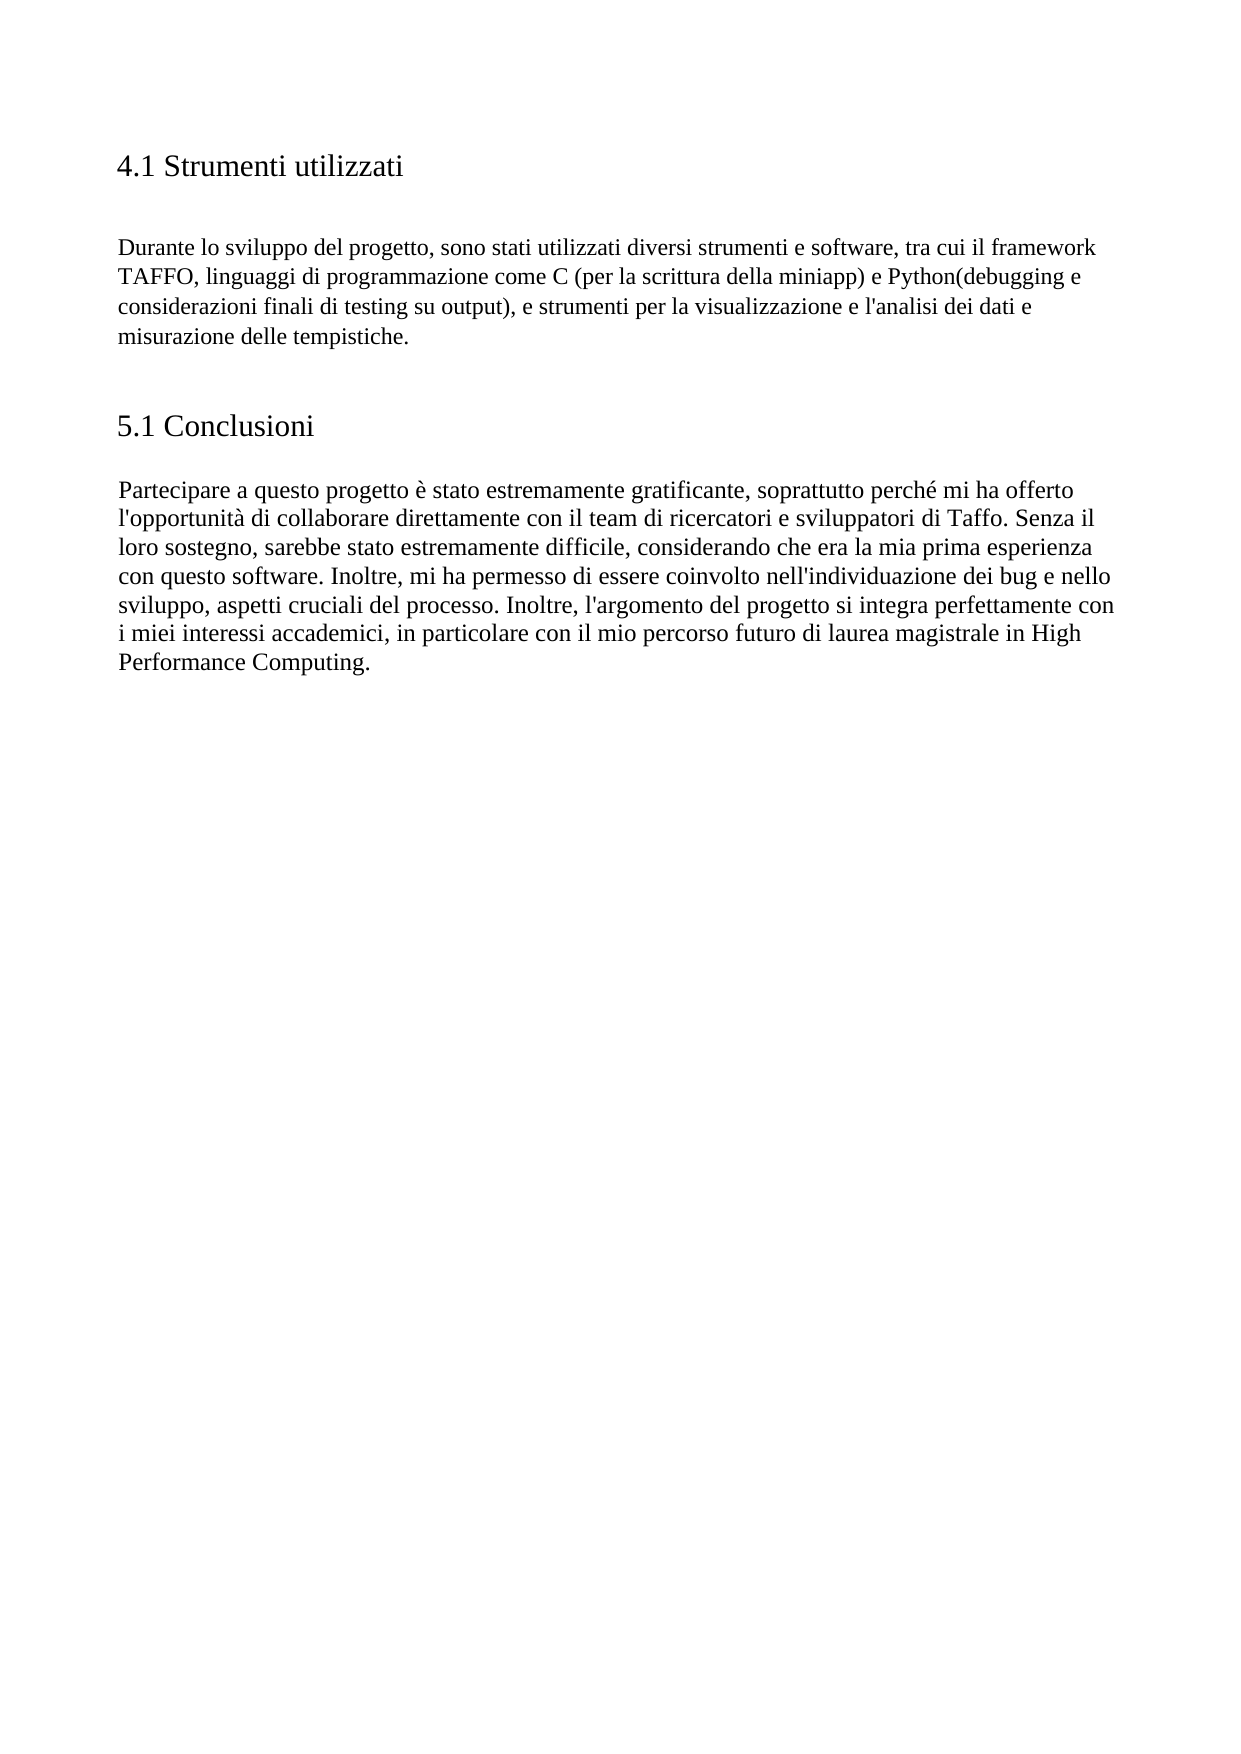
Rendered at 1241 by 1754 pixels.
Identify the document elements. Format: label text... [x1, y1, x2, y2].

subtitle Durante lo sviluppo del progetto, sono stati utilizzati diversi strumenti e software, tra cui il framework TAFFO, linguaggi di programmazione come C (per la scrittura della miniapp) e Python(debugging e considerazioni finali di testing su output), e strumenti per la visualizzazione e l'analisi dei dati e misurazione delle tempistiche. [117, 194, 1122, 349]
text Partecipare a questo progetto è stato estremamente gratificante, soprattutto perché mi ha offerto l'opportunità di collaborare direttamente con il team di ricercatori e sviluppatori di Taffo. Senza il loro sostegno, sarebbe stato estremamente difficile, considerando che era la mia prima esperienza con questo software. Inoltre, mi ha permesso di essere coinvolto nell'individuazione dei bug e nello sviluppo, aspetti cruciali del processo. Inoltre, l'argomento del progetto si integra perfettamente con i miei interessi accademici, in particolare con il mio percorso futuro di laurea magistrale in High Performance Computing. [118, 475, 1122, 676]
subtitle 5.1 Conclusioni [117, 407, 1122, 443]
subtitle 4.1 Strumenti utilizzati [117, 148, 1122, 183]
